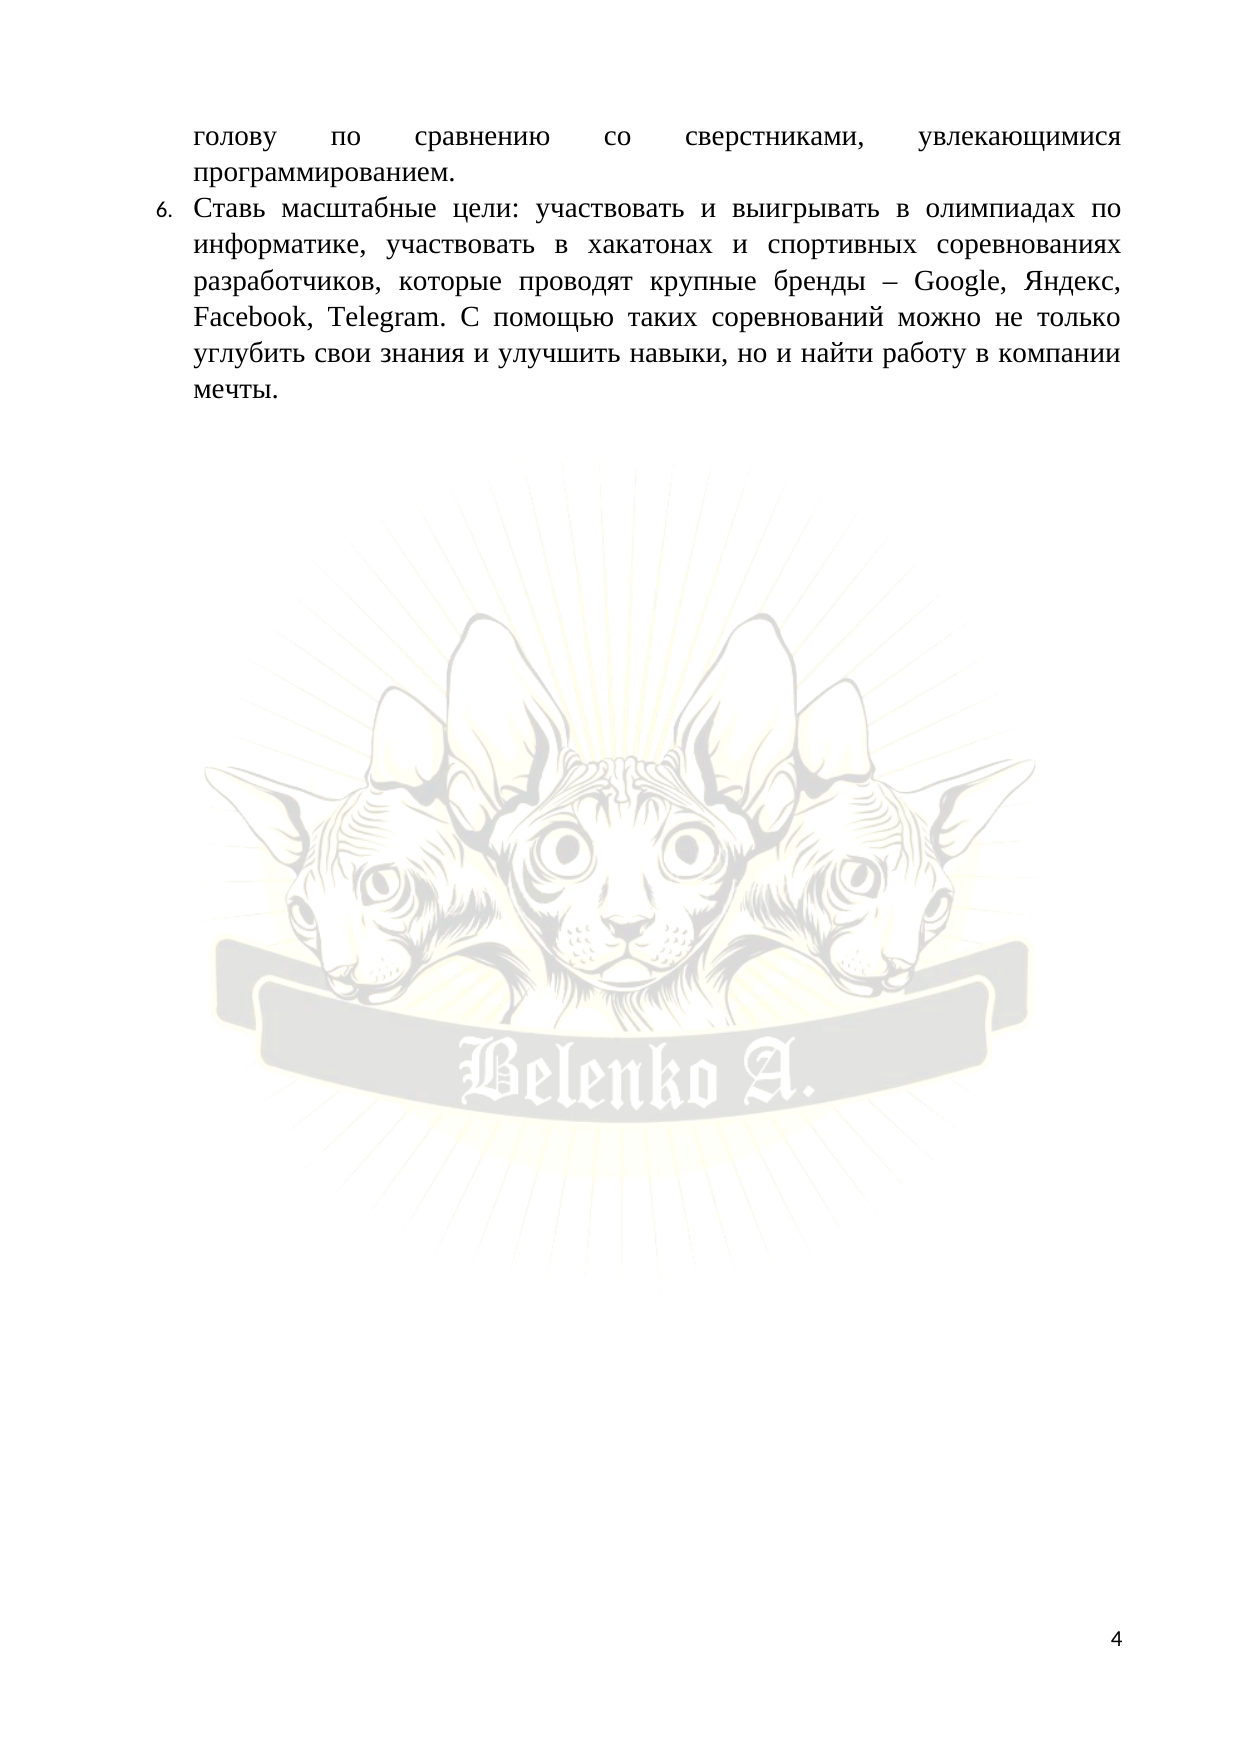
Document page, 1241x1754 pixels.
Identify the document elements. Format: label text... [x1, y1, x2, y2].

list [156, 118, 1122, 188]
list Ставь масштабные цели: участвовать и выигрывать в олимпиадах по информатике, участвовать в хакатонах и спортивных соревнованиях разработчиков, которые проводят крупные бренды – Google, Яндекс, Facebook, Telegram. С помощью таких соревнований можно не только углубить свои знания и улучшить навыки, но и найти работу в компании мечты. [156, 190, 1122, 405]
